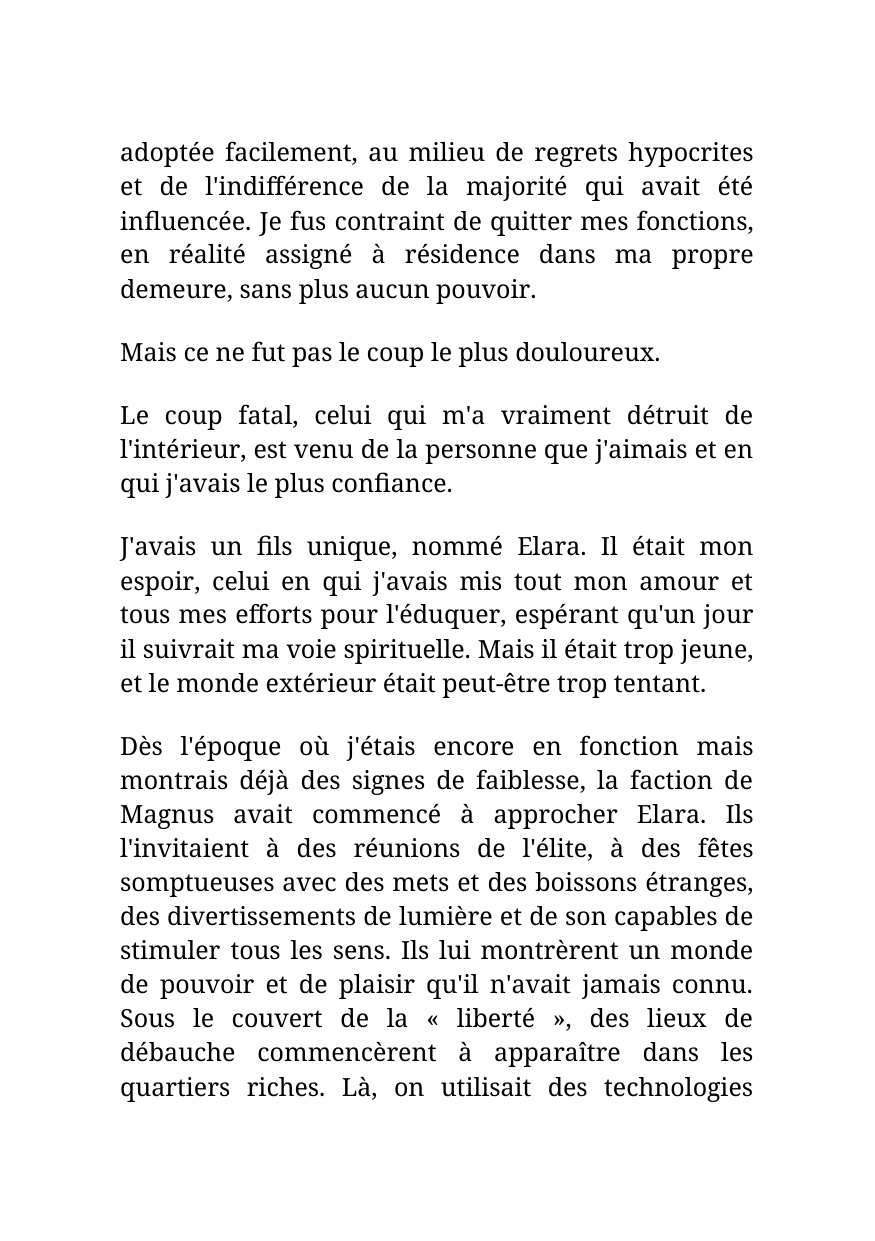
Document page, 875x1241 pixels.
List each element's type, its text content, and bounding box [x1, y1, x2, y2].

text J'avais un fils unique, nommé Elara. Il était mon espoir, celui en qui j'avais mis tout mon amour et tous mes efforts pour l'éduquer, espérant qu'un jour il suivrait ma voie spirituelle. Mais il était trop jeune, et le monde extérieur était peut-être trop tentant. [120, 529, 754, 699]
text Le coup fatal, celui qui m'a vraiment détruit de l'intérieur, est venu de la personne que j'aimais et en qui j'avais le plus confiance. [120, 398, 754, 500]
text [120, 135, 754, 305]
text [120, 728, 754, 1103]
text Mais ce ne fut pas le coup le plus douloureux. [120, 334, 754, 368]
